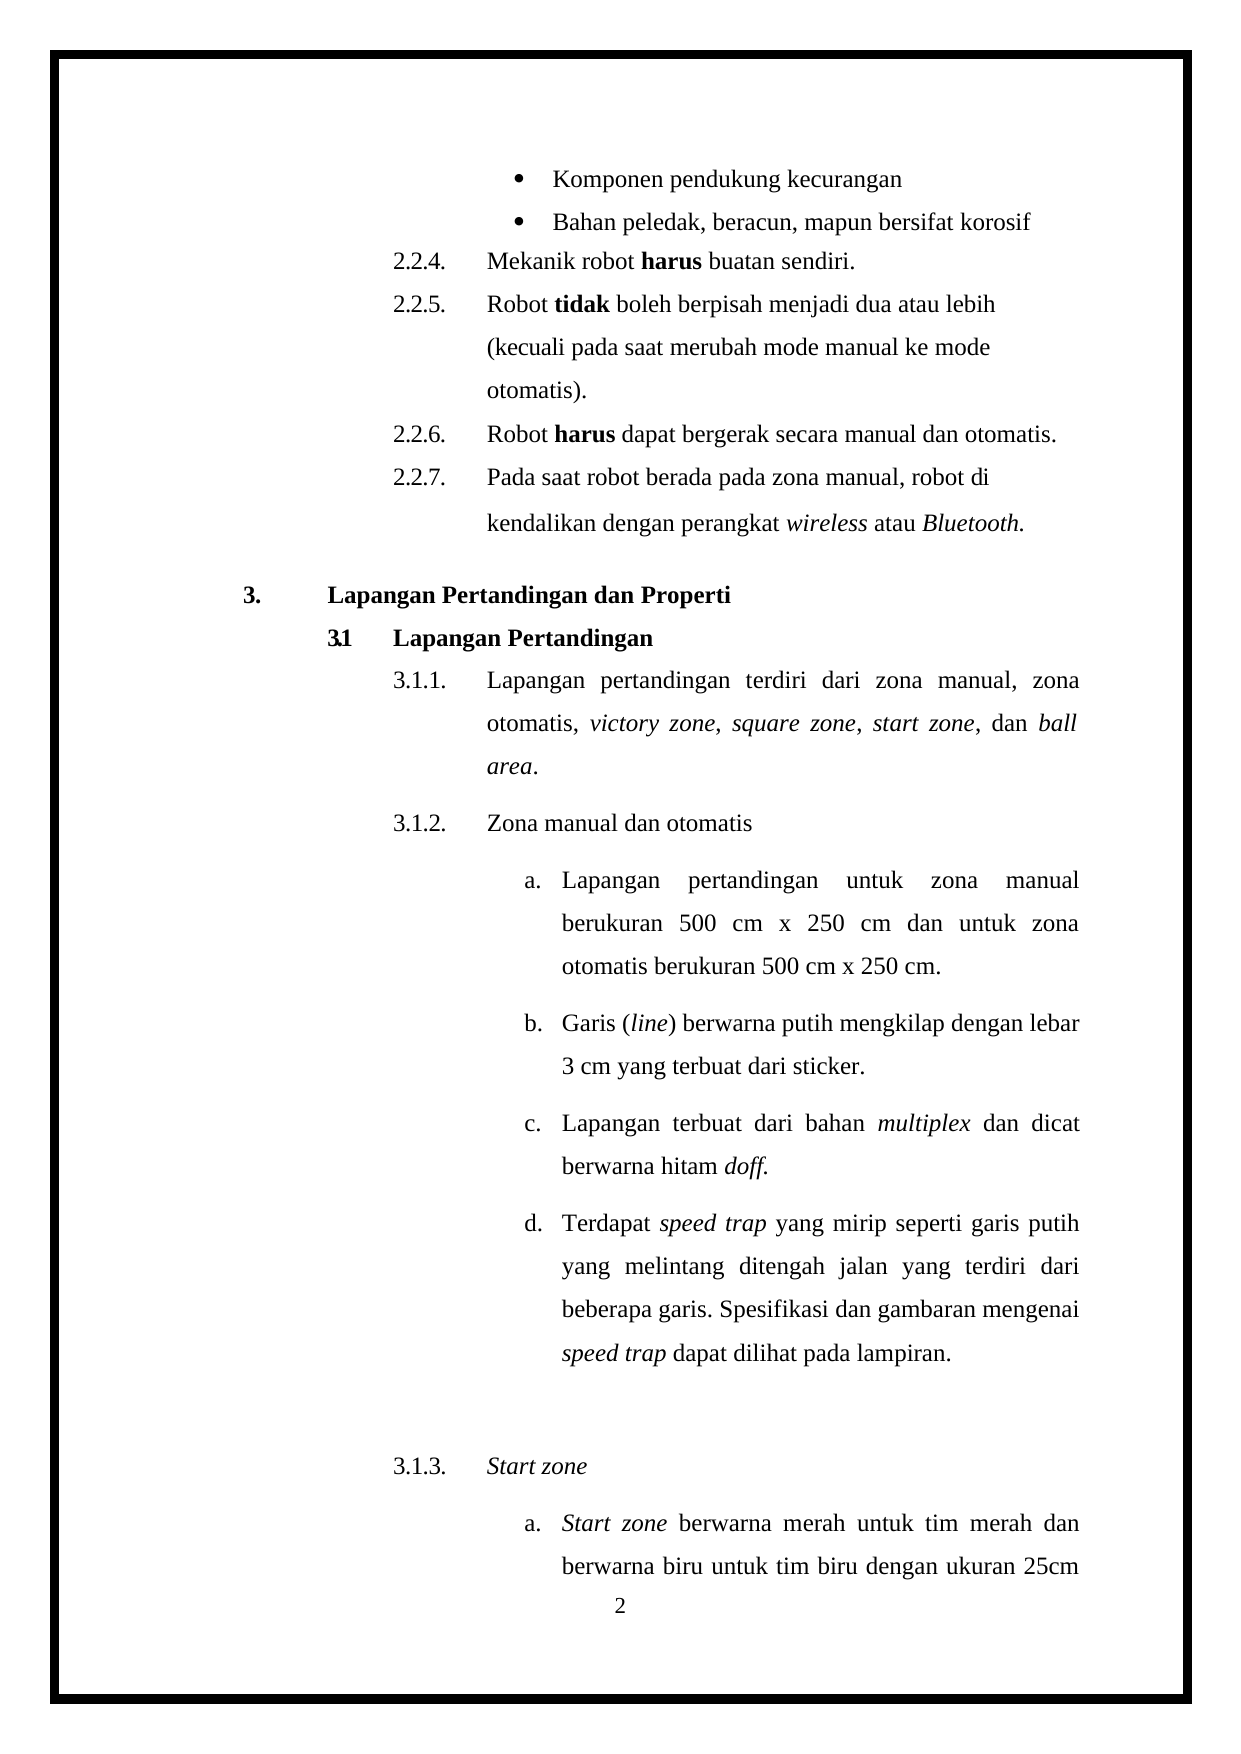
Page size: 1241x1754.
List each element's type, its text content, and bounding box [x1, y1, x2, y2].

list Bahan peledak, beracun, mapun bersifat korosif [514, 207, 1121, 236]
list Garis (line) berwarna putih mengkilap dengan lebar 3 cm yang terbuat dari sticker. [524, 1008, 1080, 1080]
list Lapangan Pertandingan [327, 623, 1121, 651]
list Robot tidak boleh berpisah menjadi dua atau lebih (kecuali pada saat merubah mode manual ke mode otomatis). [393, 289, 1079, 404]
list Terdapat speed trap yang mirip seperti garis putih yang melintang ditengah jalan yang terdiri dari beberapa garis. Spesifikasi dan gambaran mengenai speed trap dapat dilihat pada lampiran. [524, 1208, 1080, 1366]
list Lapangan terbuat dari bahan multiplex dan dicat berwarna hitam doff. [524, 1108, 1080, 1180]
list Pada saat robot berada pada zona manual, robot di kendalikan dengan perangkat wireless atau Bluetooth. [393, 462, 1080, 537]
list Mekanik robot harus buatan sendiri. [393, 246, 1121, 275]
list Robot harus dapat bergerak secara manual dan otomatis. [393, 419, 1121, 447]
list Zona manual dan otomatis [393, 808, 1080, 837]
subtitle Lapangan Pertandingan dan Properti [243, 580, 1121, 608]
list Lapangan pertandingan untuk zona manual berukuran 500 cm x 250 cm dan untuk zona otomatis berukuran 500 cm x 250 cm. [524, 865, 1080, 980]
list Lapangan pertandingan terdiri dari zona manual, zona otomatis, victory zone, square zone, start zone, dan ball area. [393, 665, 1080, 780]
list Komponen pendukung kecurangan [514, 164, 1121, 193]
list Start zone [393, 1451, 1080, 1480]
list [524, 1508, 1080, 1580]
